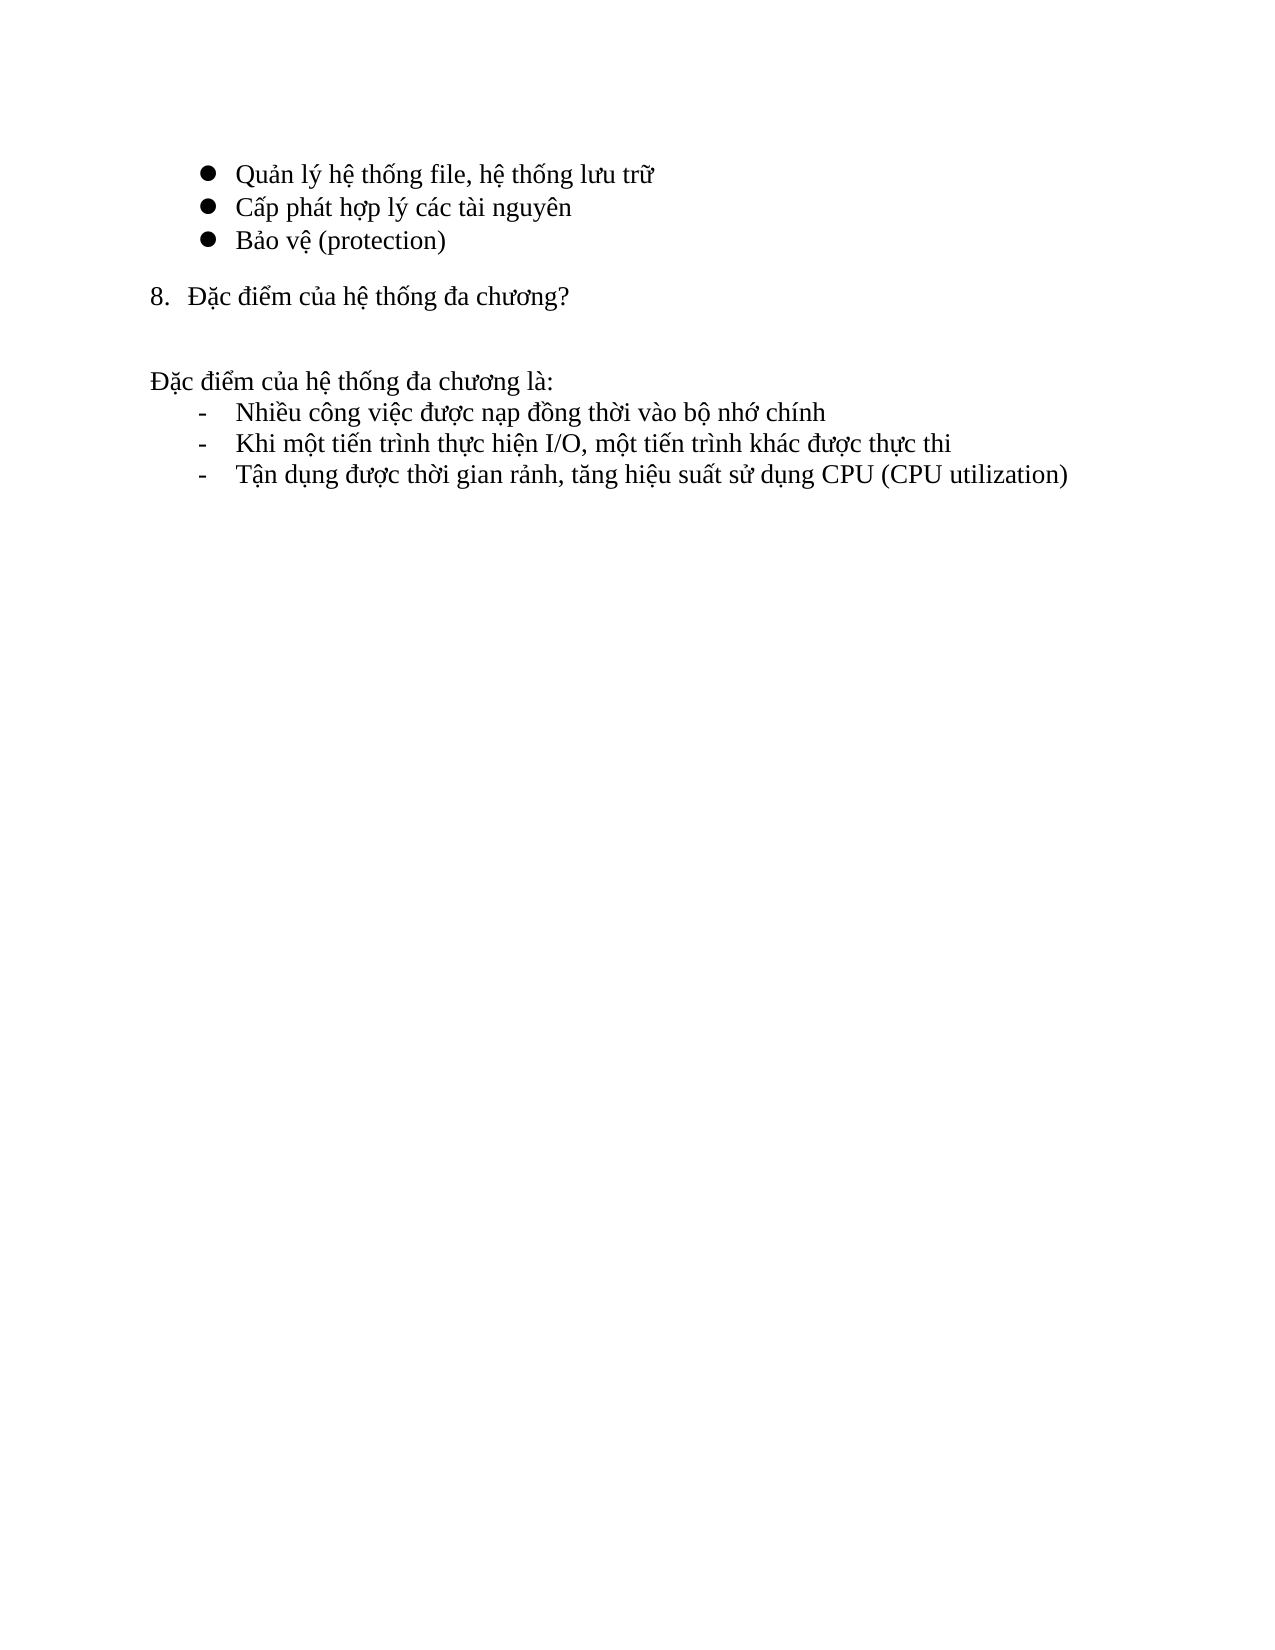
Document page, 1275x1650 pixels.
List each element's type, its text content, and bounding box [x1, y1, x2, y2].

list Tận dụng được thời gian rảnh, tăng hiệu suất sử dụng CPU (CPU utilization) [198, 458, 1125, 489]
list Đặc điểm của hệ thống đa chương? [150, 280, 1125, 311]
list Cấp phát hợp lý các tài nguyên [198, 190, 1125, 223]
list Nhiều công việc được nạp đồng thời vào bộ nhớ chính [198, 396, 1125, 427]
list Bảo vệ (protection) [198, 223, 1125, 256]
list Quản lý hệ thống file, hệ thống lưu trữ [198, 159, 1125, 190]
text Đặc điểm của hệ thống đa chương là: [150, 337, 641, 396]
list Khi một tiến trình thực hiện I/O, một tiến trình khác được thực thi [198, 427, 1125, 458]
